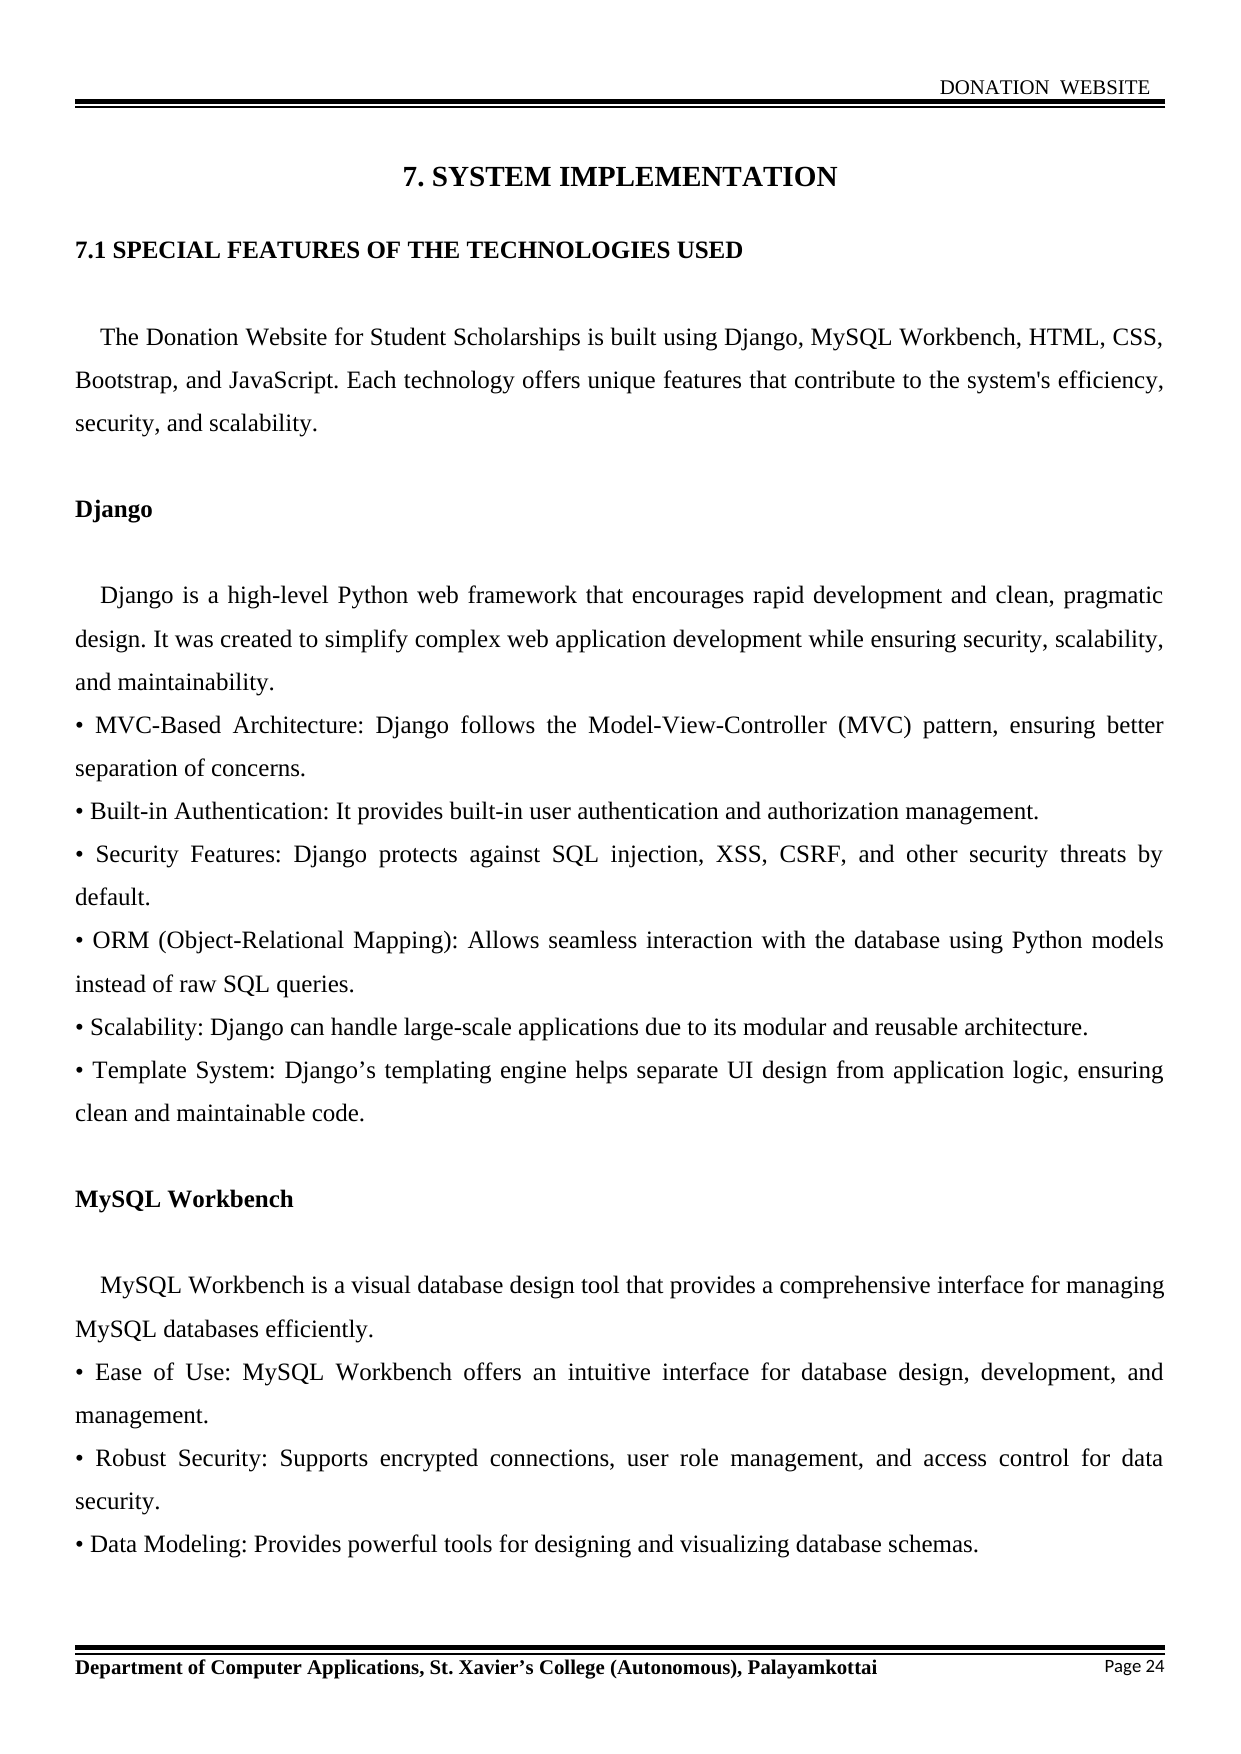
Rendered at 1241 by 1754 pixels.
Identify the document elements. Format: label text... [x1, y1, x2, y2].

text • Scalability: Django can handle large-scale applications due to its modular and reusable architecture. [75, 1012, 1165, 1041]
text • Robust Security: Supports encrypted connections, user role management, and access control for data security. [75, 1443, 1165, 1515]
text • Ease of Use: MySQL Workbench offers an intuitive interface for database design, development, and management. [75, 1357, 1165, 1429]
text • Security Features: Django protects against SQL injection, XSS, CSRF, and other security threats by default. [75, 839, 1165, 911]
text • ORM (Object-Relational Mapping): Allows seamless interaction with the database using Python models instead of raw SQL queries. [75, 926, 1165, 997]
list SPECIAL FEATURES OF THE TECHNOLOGIES USED [75, 236, 1165, 264]
list SYSTEM IMPLEMENTATION [75, 159, 1165, 192]
text MySQL Workbench [75, 1184, 1165, 1213]
text The Donation Website for Student Scholarships is built using Django, MySQL Workbench, HTML, CSS, Bootstrap, and JavaScript. Each technology offers unique features that contribute to the system's efficiency, security, and scalability. [75, 322, 1165, 437]
text MySQL Workbench is a visual database design tool that provides a comprehensive interface for managing MySQL databases efficiently. [75, 1271, 1165, 1342]
text • MVC-Based Architecture: Django follows the Model-View-Controller (MVC) pattern, ensuring better separation of concerns. [75, 710, 1165, 782]
text • Built-in Authentication: It provides built-in user authentication and authorization management. [75, 796, 1165, 825]
text Django is a high-level Python web framework that encourages rapid development and clean, pragmatic design. It was created to simplify complex web application development while ensuring security, scalability, and maintainability. [75, 581, 1165, 696]
text • Data Modeling: Provides powerful tools for designing and visualizing database schemas. [75, 1529, 1165, 1558]
text • Template System: Django’s templating engine helps separate UI design from application logic, ensuring clean and maintainable code. [75, 1055, 1165, 1127]
text Django [75, 494, 1165, 523]
